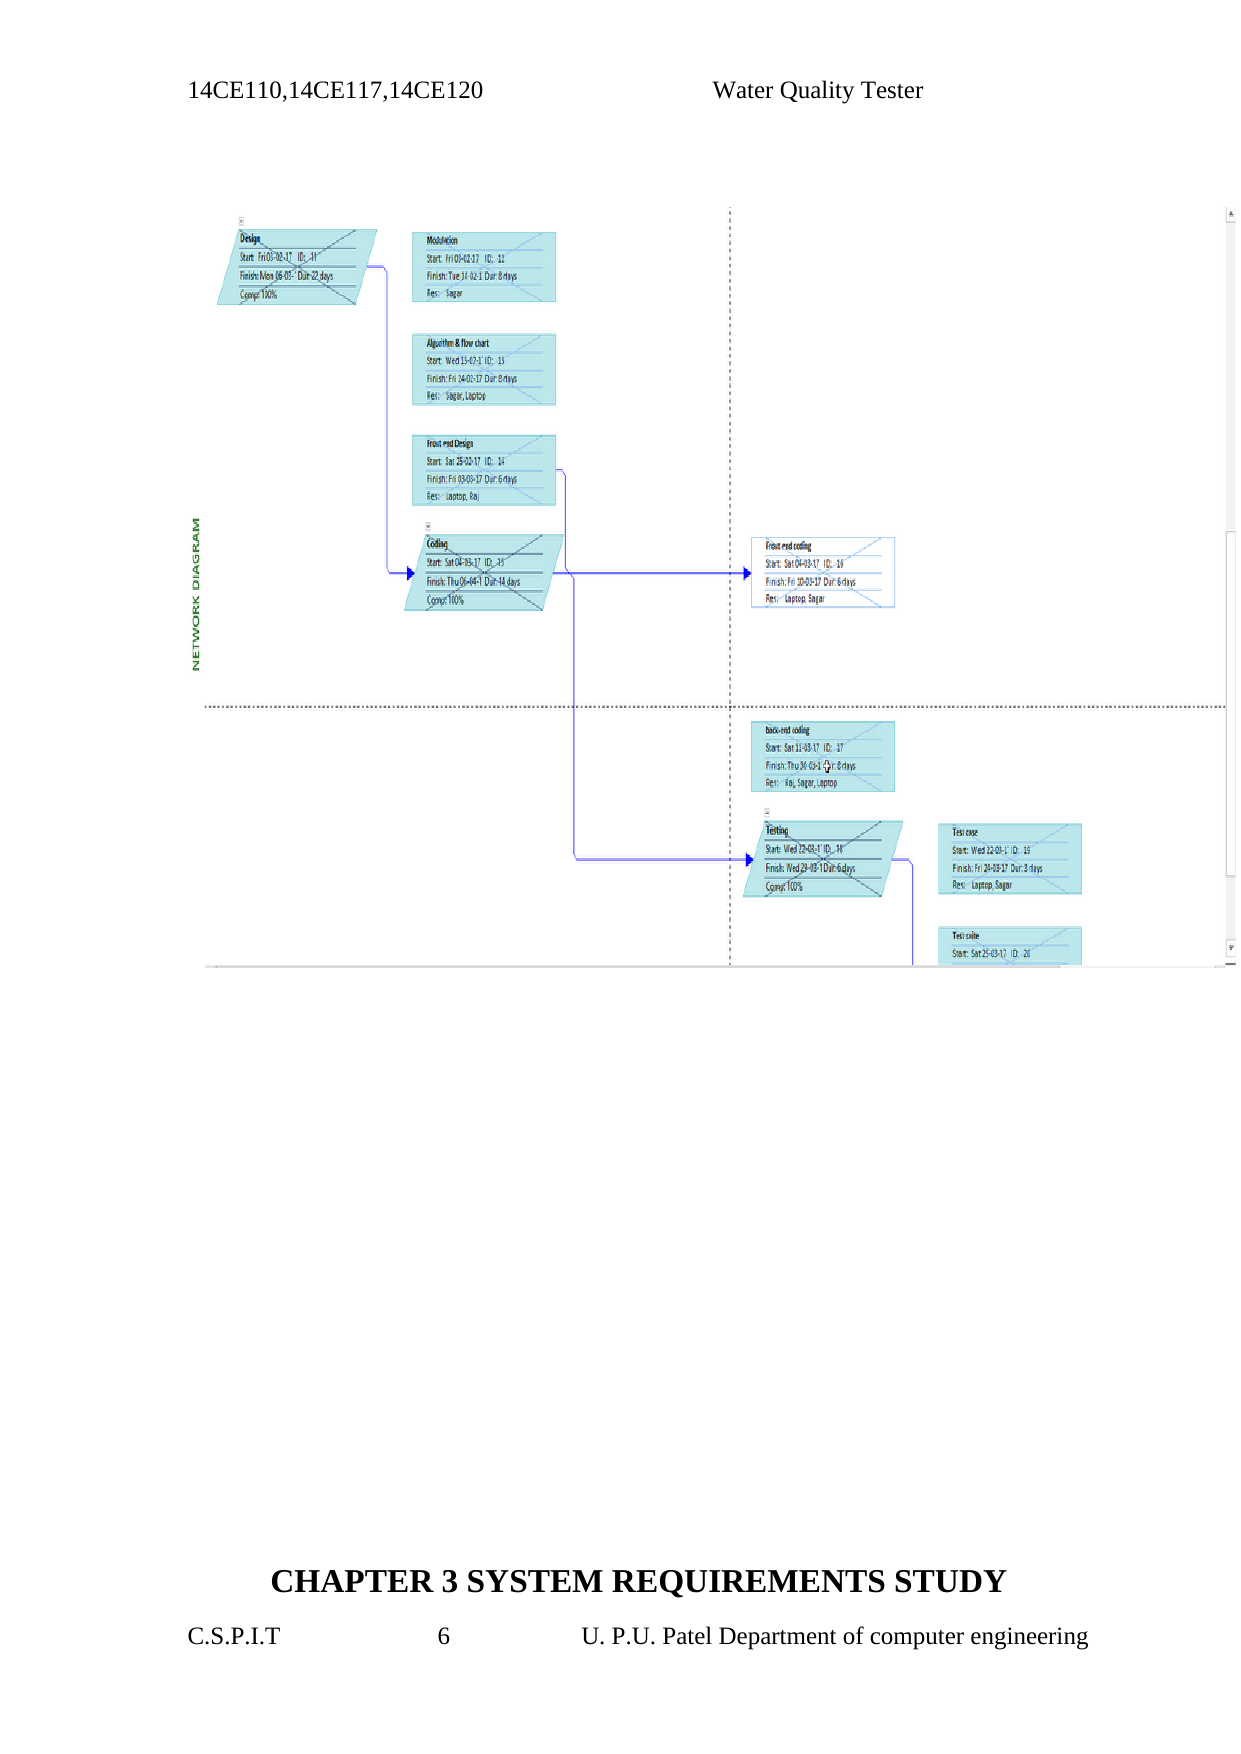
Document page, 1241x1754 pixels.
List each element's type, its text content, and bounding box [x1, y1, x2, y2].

text CHAPTER 3 SYSTEM REQUIREMENTS STUDY [187, 1562, 1090, 1600]
picture [187, 207, 1236, 968]
